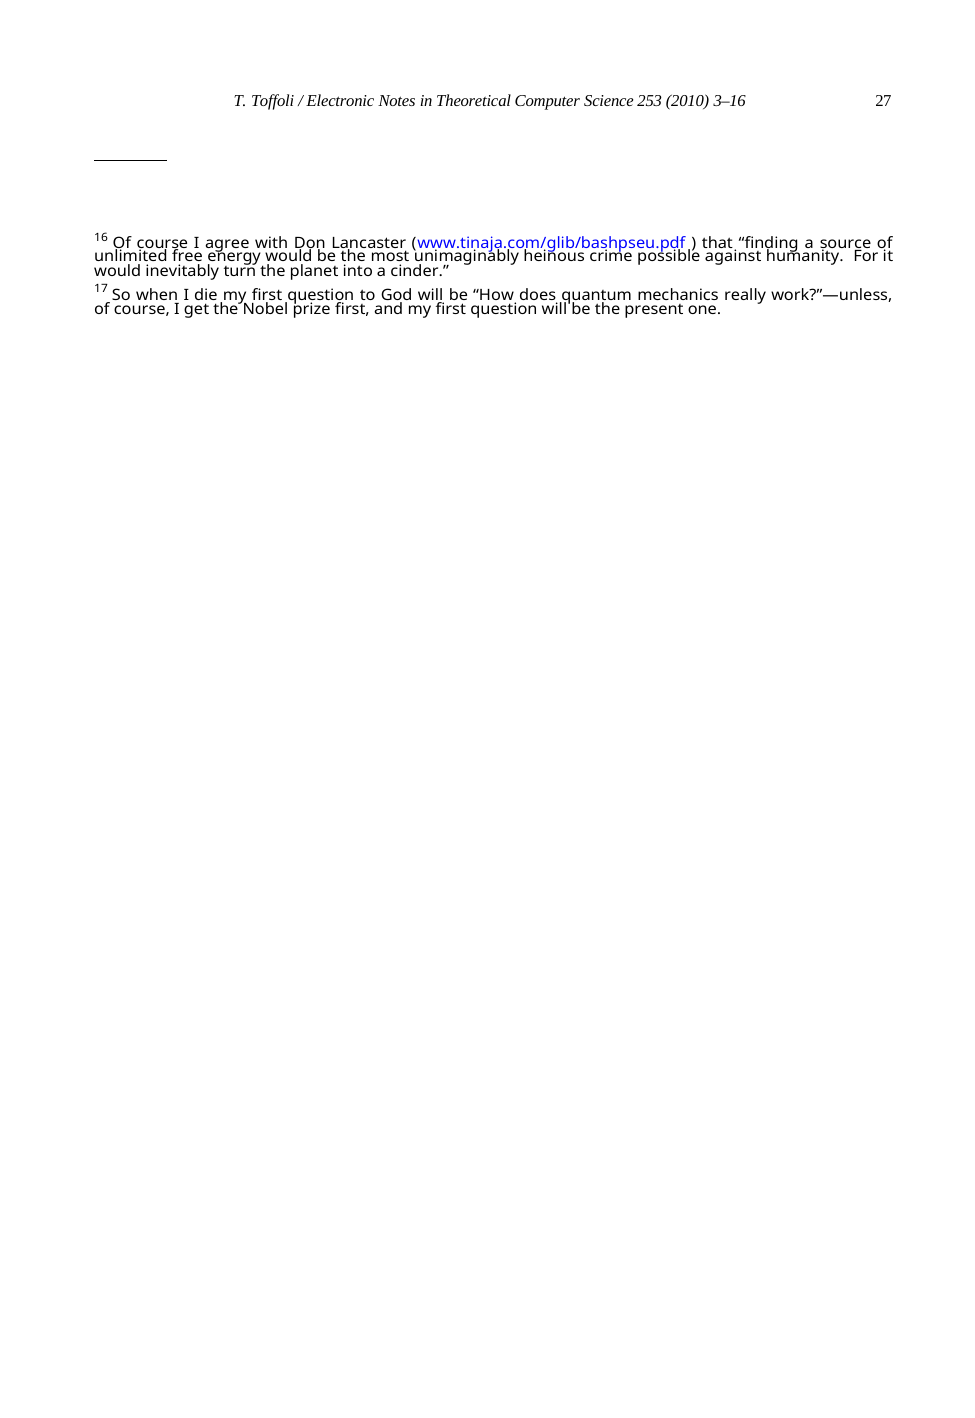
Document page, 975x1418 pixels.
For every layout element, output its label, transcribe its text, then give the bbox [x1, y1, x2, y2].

text 17 So when I die my first question to God will be “How does quantum mechanics really work?”—unless, of course, I get the Nobel prize first, and my first question will be the present one. [94, 287, 892, 319]
text 16 Of course I agree with Don Lancaster (www.tinaja.com/glib/bashpseu.pdf ) that “finding a source of unlimited free energy would be the most unimaginably heinous crime possible against humanity. For it would inevitably turn the planet into a cinder.” [94, 236, 893, 281]
